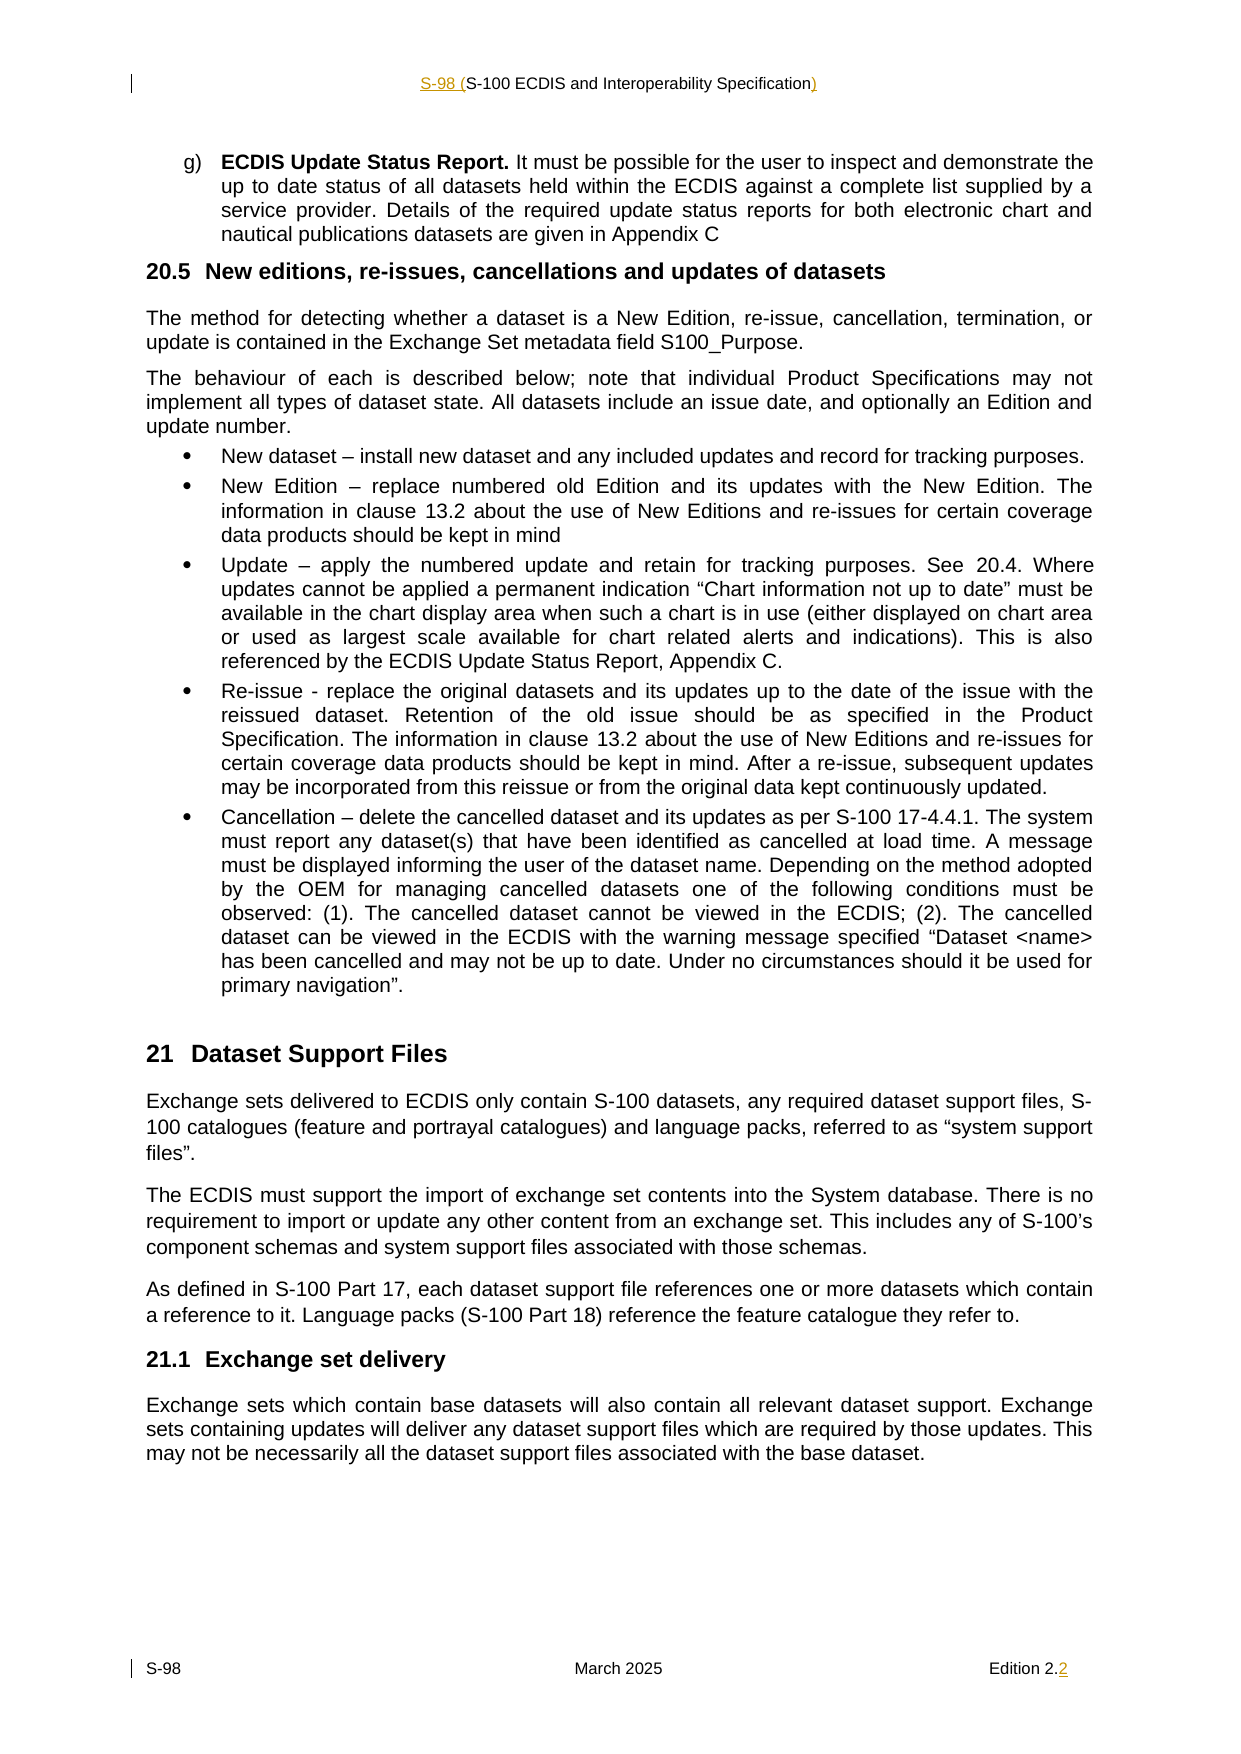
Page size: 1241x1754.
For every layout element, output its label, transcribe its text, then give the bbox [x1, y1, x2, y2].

list New Edition – replace numbered old Edition and its updates with the New Edition. The information in clause 13.2 about the use of New Editions and re-issues for certain coverage data products should be kept in mind [183, 474, 1094, 546]
list Cancellation – delete the cancelled dataset and its updates as per S-100 17-4.4.1. The system must report any dataset(s) that have been identified as cancelled at load time. A message must be displayed informing the user of the dataset name. Depending on the method adopted by the OEM for managing cancelled datasets one of the following conditions must be observed: (1). The cancelled dataset cannot be viewed in the ECDIS; (2). The cancelled dataset can be viewed in the ECDIS with the warning message specified “Dataset <name> has been cancelled and may not be up to date. Under no circumstances should it be used for primary navigation”. [183, 805, 1094, 997]
subtitle Exchange set delivery [146, 1346, 1094, 1372]
list Update – apply the numbered update and retain for tracking purposes. See 20.4. Where updates cannot be applied a permanent indication “Chart information not up to date” must be available in the chart display area when such a chart is in use (either displayed on chart area or used as largest scale available for chart related alerts and indications). This is also referenced by the ECDIS Update Status Report, Appendix C. [183, 553, 1094, 672]
list ECDIS Update Status Report. It must be possible for the user to inspect and demonstrate the up to date status of all datasets held within the ECDIS against a complete list supplied by a service provider. Details of the required update status reports for both electronic chart and nautical publications datasets are given in Appendix C [183, 150, 1094, 246]
text The method for detecting whether a dataset is a New Edition, re-issue, cancellation, termination, or update is contained in the Exchange Set metadata field S100_Purpose. [146, 306, 1094, 353]
text As defined in S-100 Part 17, each dataset support file references one or more datasets which contain a reference to it. Language packs (S-100 Part 18) reference the feature catalogue they refer to. [146, 1277, 1094, 1327]
subtitle Dataset Support Files [146, 1039, 1094, 1068]
text The behaviour of each is described below; note that individual Product Specifications may not implement all types of dataset state. All datasets include an issue date, and optionally an Edition and update number. [146, 366, 1094, 438]
list Re-issue - replace the original datasets and its updates up to the date of the issue with the reissued dataset. Retention of the old issue should be as specified in the Product Specification. The information in clause 13.2 about the use of New Editions and re-issues for certain coverage data products should be kept in mind. After a re-issue, subsequent updates may be incorporated from this reissue or from the original data kept continuously updated. [183, 679, 1094, 799]
subtitle New editions, re-issues, cancellations and updates of datasets [146, 258, 1094, 285]
list New dataset – install new dataset and any included updates and record for tracking purposes. [183, 444, 1094, 468]
text Exchange sets which contain base datasets will also contain all relevant dataset support. Exchange sets containing updates will deliver any dataset support files which are required by those updates. This may not be necessarily all the dataset support files associated with the base dataset. [146, 1393, 1094, 1465]
text The ECDIS must support the import of exchange set contents into the System database. There is no requirement to import or update any other content from an exchange set. This includes any of S-100’s component schemas and system support files associated with those schemas. [146, 1183, 1094, 1259]
text Exchange sets delivered to ECDIS only contain S-100 datasets, any required dataset support files, S-100 catalogues (feature and portrayal catalogues) and language packs, referred to as “system support files”. [146, 1089, 1094, 1164]
